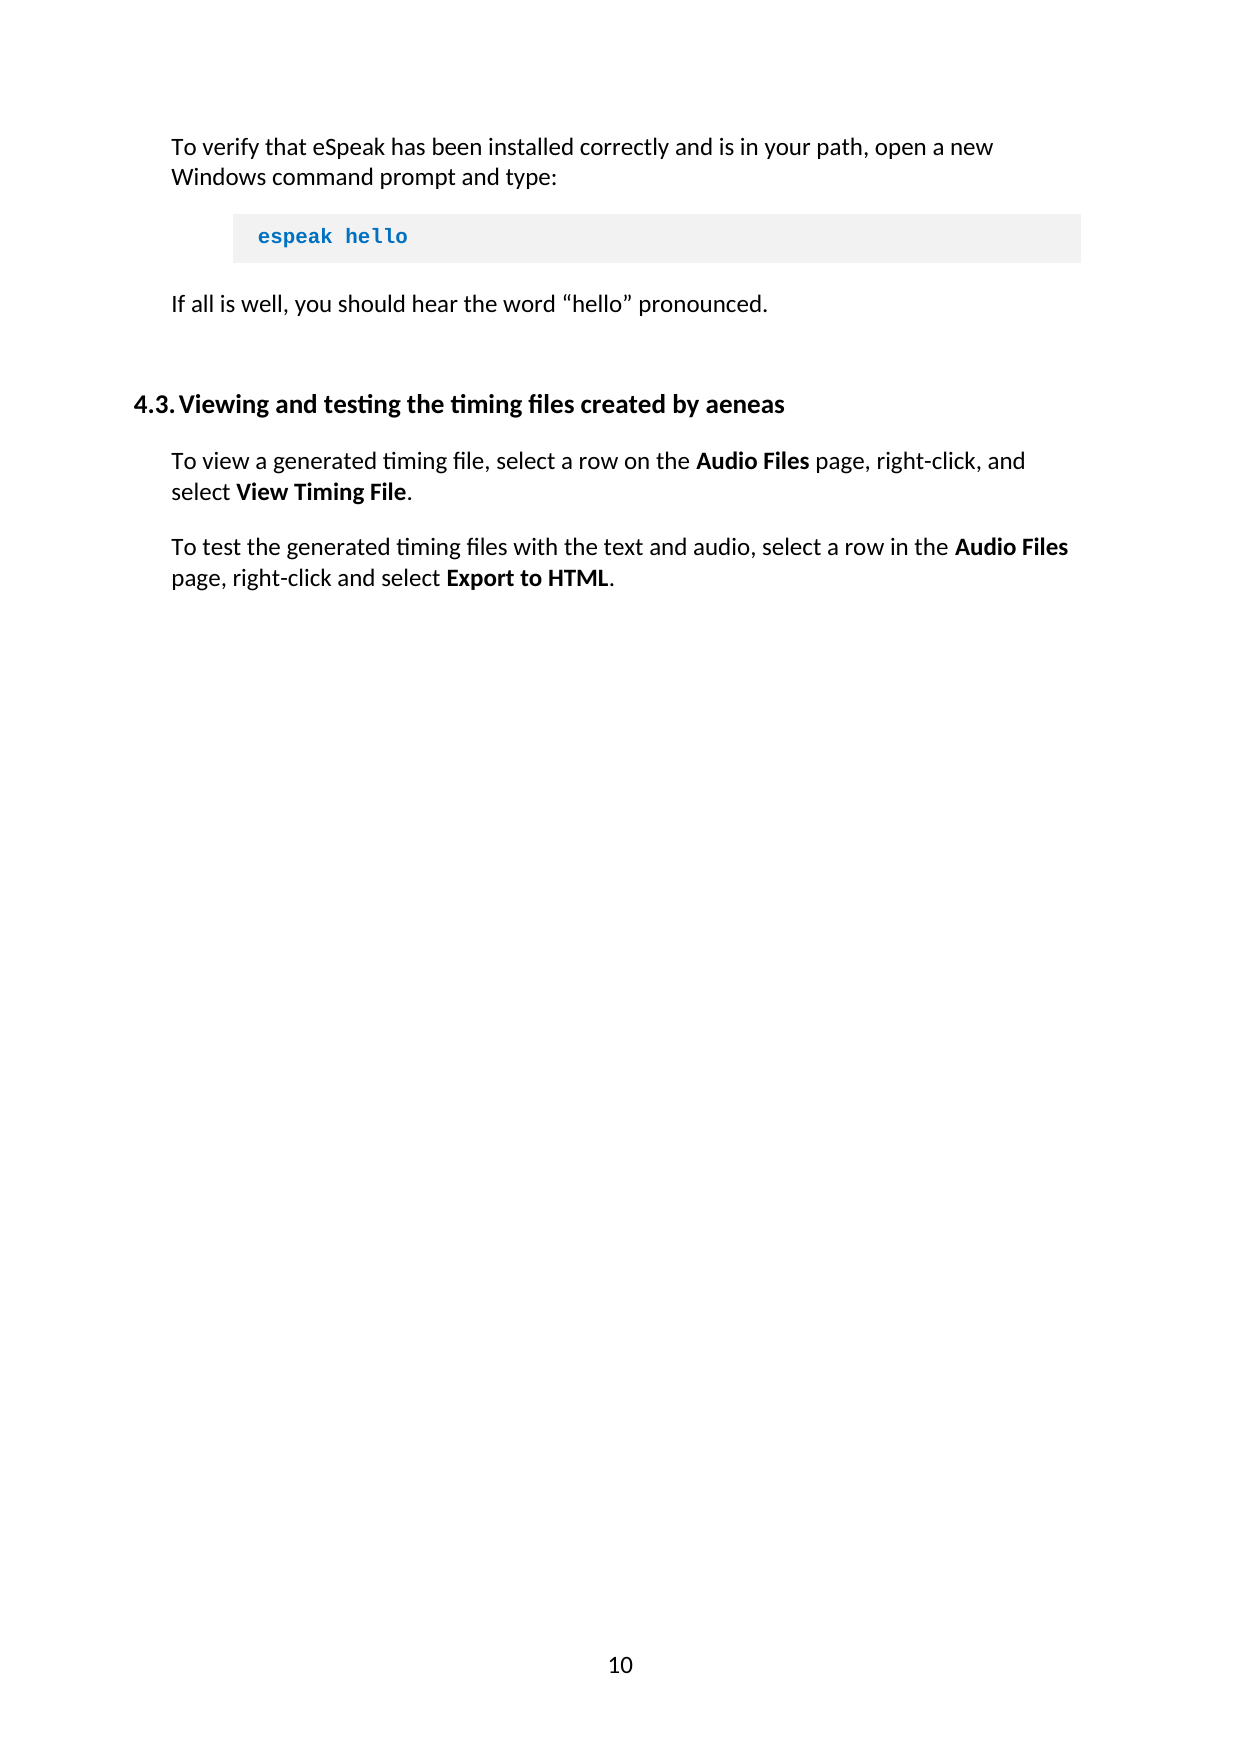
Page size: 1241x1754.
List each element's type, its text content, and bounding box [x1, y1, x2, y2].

text To view a generated timing file, select a row on the Audio Files page, right-click, and select View Timing File. [171, 445, 1069, 506]
subtitle Viewing and testing the timing files created by aeneas [134, 387, 1069, 420]
text If all is well, you should hear the word “hello” pronounced. [171, 289, 1069, 319]
text To verify that eSpeak has been installed correctly and is in your path, open a new Windows command prompt and type: [171, 131, 1069, 192]
text To test the generated timing files with the text and audio, select a row in the Audio Files page, right-click and select Export to HTML. [171, 531, 1069, 592]
text espeak hello [233, 214, 1081, 263]
